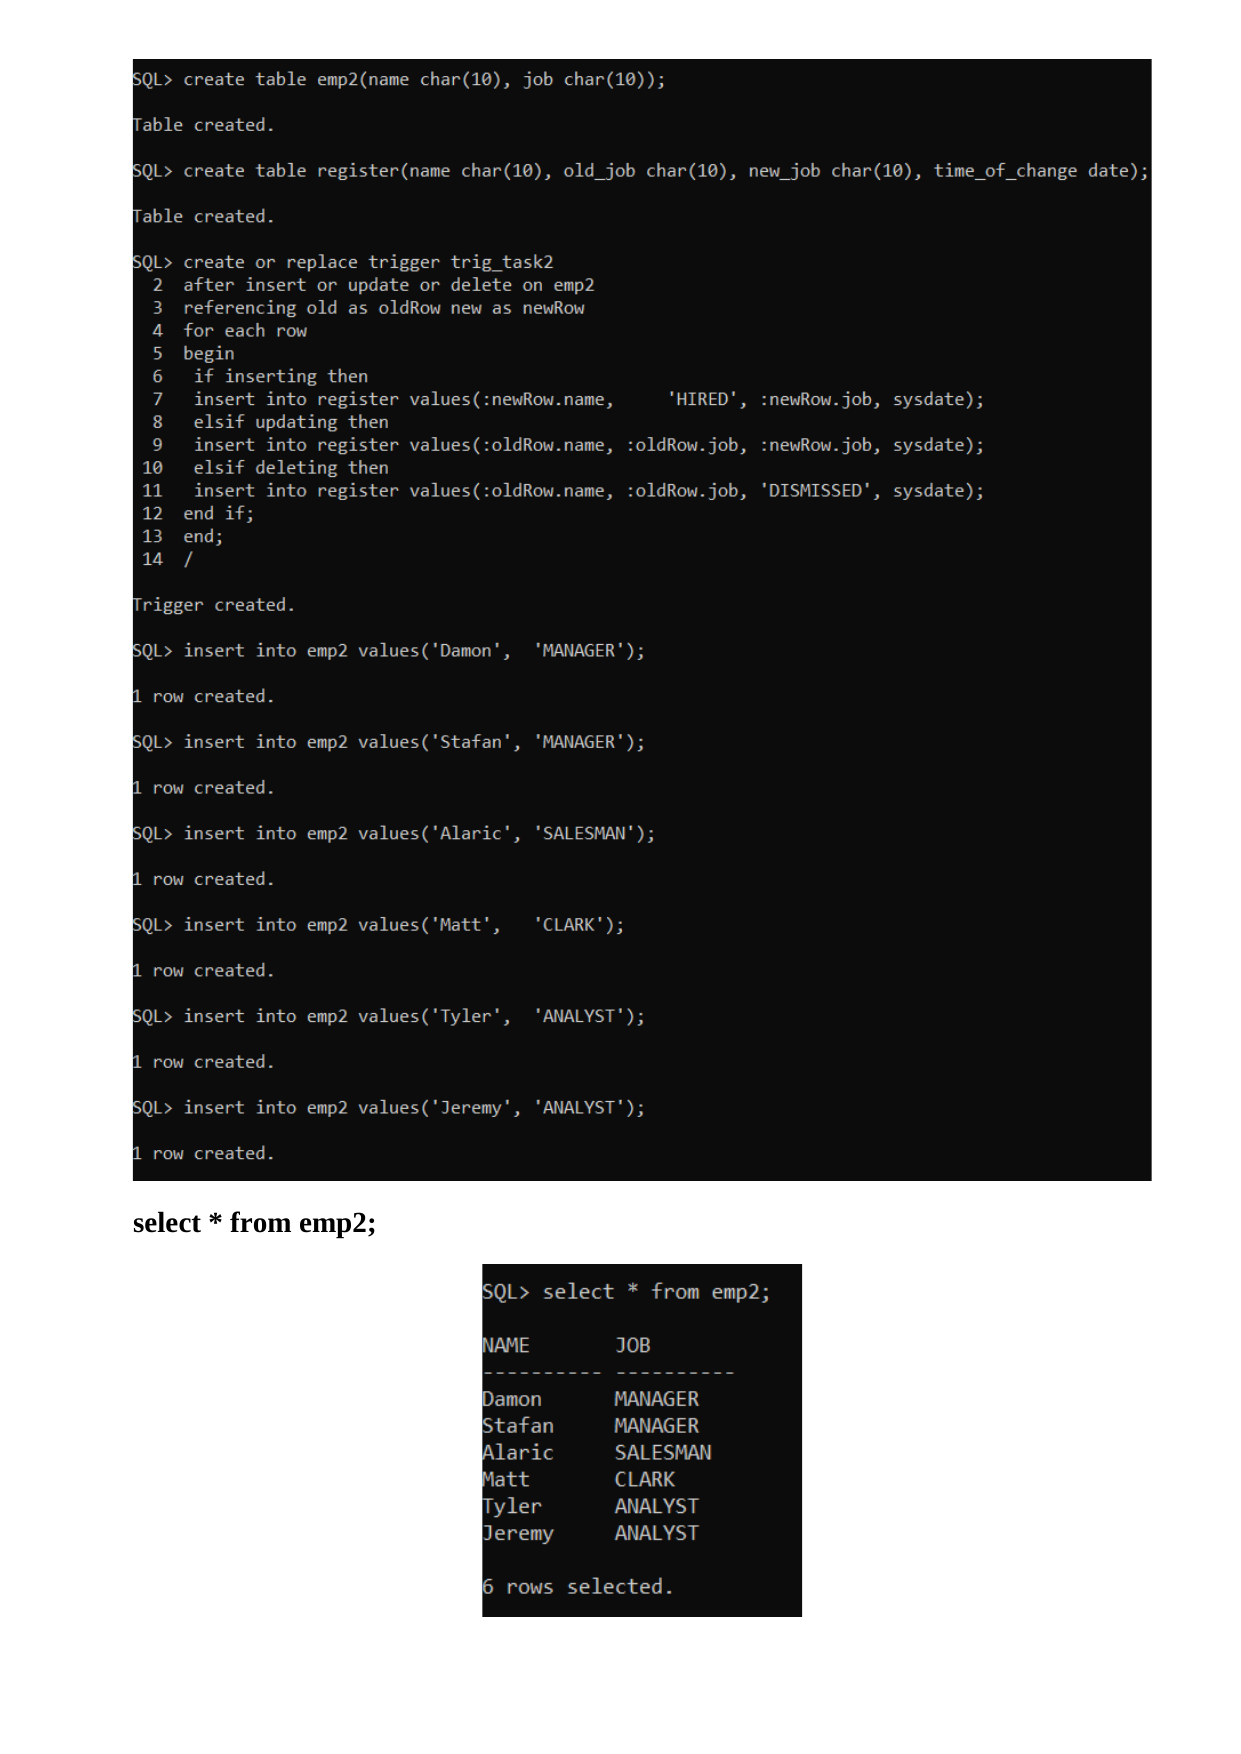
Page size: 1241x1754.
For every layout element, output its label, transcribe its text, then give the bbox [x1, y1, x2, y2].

picture [482, 1264, 803, 1617]
text select * from emp2; [133, 1205, 1152, 1239]
picture [132, 59, 1152, 1181]
